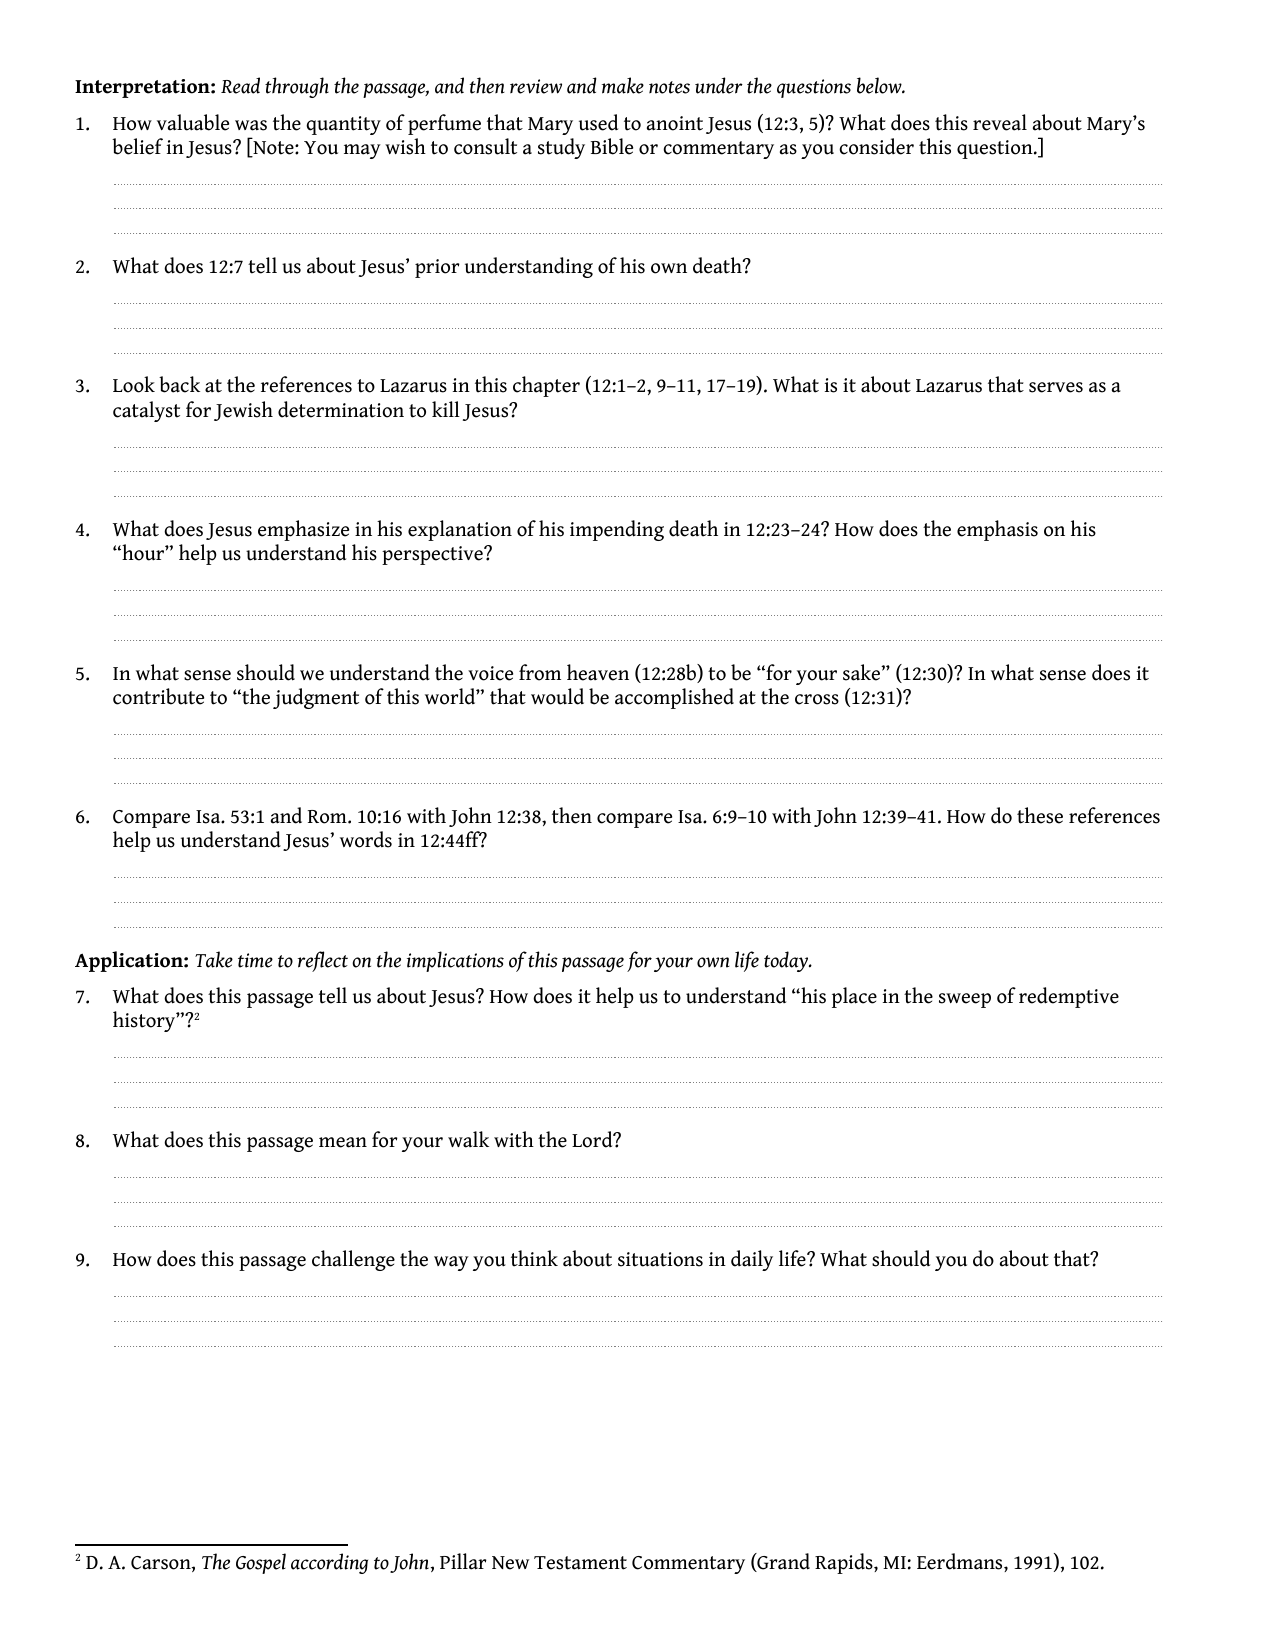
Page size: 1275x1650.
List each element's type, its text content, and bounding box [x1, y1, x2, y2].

text Interpretation: Read through the passage, and then review and make notes under the questions below. [75, 75, 1162, 99]
text Look back at the references to Lazarus in this chapter (12:1–2, 9–11, 17–19). What is it about Lazarus that serves as a catalyst for Jewish determination to kill Jesus? [75, 374, 1162, 423]
text In what sense should we understand the voice from heaven (12:28b) to be “for your sake” (12:30)? In what sense does it contribute to “the judgment of this world” that would be accomplished at the cross (12:31)? [75, 662, 1162, 710]
text Application: Take time to reflect on the implications of this passage for your own life today. [75, 949, 1162, 973]
text What does 12:7 tell us about Jesus’ prior understanding of his own death? [75, 255, 1162, 279]
text How valuable was the quantity of perfume that Mary used to anoint Jesus (12:3, 5)? What does this reveal about Mary’s belief in Jesus? [Note: You may wish to consult a study Bible or commentary as you consider this question.] [75, 112, 1162, 160]
text How does this passage challenge the way you think about situations in daily life? What should you do about that? [75, 1248, 1162, 1272]
text What does Jesus emphasize in his explanation of his impending death in 12:23–24? How does the emphasis on his “hour” help us understand his perspective? [75, 518, 1162, 566]
text What does this passage tell us about Jesus? How does it help us to understand “his place in the sweep of redemptive history”? [75, 985, 1162, 1034]
text What does this passage mean for your walk with the Lord? [75, 1129, 1162, 1153]
text Compare Isa. 53:1 and Rom. 10:16 with John 12:38, then compare Isa. 6:9–10 with John 12:39–41. How do these references help us understand Jesus’ words in 12:44ff? [75, 805, 1162, 853]
